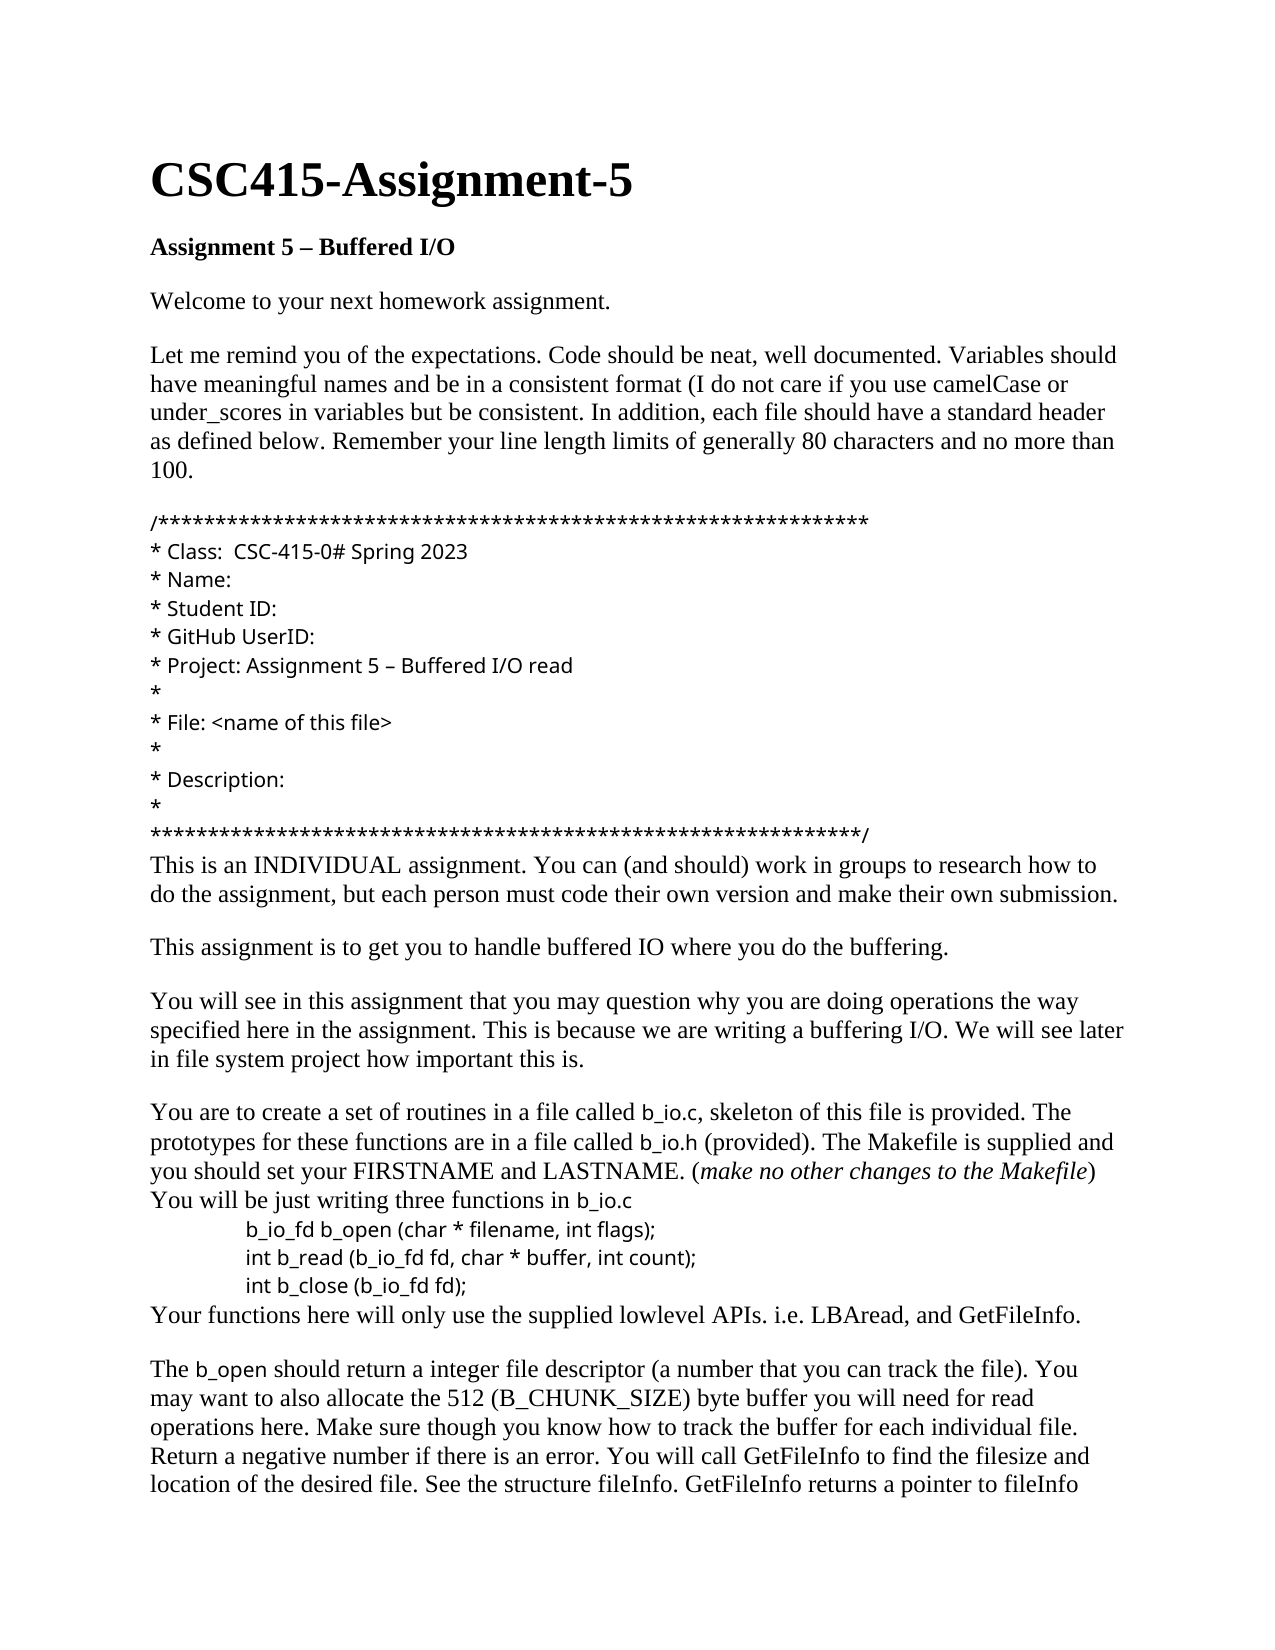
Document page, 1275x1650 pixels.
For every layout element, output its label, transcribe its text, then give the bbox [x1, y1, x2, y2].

text CSC415-Assignment-5 [150, 150, 1125, 207]
text * Description: [150, 765, 1125, 793]
text You will be just writing three functions in b_io.c [150, 1185, 1125, 1215]
text * GitHub UserID: [150, 622, 1125, 651]
text * Name: [150, 566, 1125, 594]
text * [150, 793, 1125, 822]
text /************************************************************** [150, 509, 1125, 537]
text int b_read (b_io_fd fd, char * buffer, int count); [150, 1243, 1125, 1272]
text int b_close (b_io_fd fd); [150, 1272, 1125, 1300]
text * Student ID: [150, 594, 1125, 622]
text This assignment is to get you to handle buffered IO where you do the buffering. [150, 932, 1125, 961]
text * [150, 679, 1125, 708]
text * Project: Assignment 5 – Buffered I/O read [150, 651, 1125, 679]
text * Class: CSC-415-0# Spring 2023 [150, 537, 1125, 566]
text b_io_fd b_open (char * filename, int flags); [150, 1215, 1125, 1243]
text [150, 1354, 1125, 1498]
text Assignment 5 – Buffered I/O [150, 232, 1125, 261]
text **************************************************************/ [150, 822, 1125, 850]
text This is an INDIVIDUAL assignment. You can (and should) work in groups to research how to do the assignment, but each person must code their own version and make their own submission. [150, 850, 1125, 907]
text Let me remind you of the expectations. Code should be neat, well documented. Variables should have meaningful names and be in a consistent format (I do not care if you use camelCase or under_scores in variables but be consistent. In addition, each file should have a standard header as defined below. Remember your line length limits of generally 80 characters and no more than 100. [150, 340, 1125, 484]
text You are to create a set of routines in a file called b_io.c, skeleton of this file is provided. The prototypes for these functions are in a file called b_io.h (provided). The Makefile is supplied and you should set your FIRSTNAME and LASTNAME. (make no other changes to the Makefile) [150, 1097, 1125, 1185]
text * File: <name of this file> [150, 708, 1125, 736]
text Welcome to your next homework assignment. [150, 286, 1125, 315]
text Your functions here will only use the supplied lowlevel APIs. i.e. LBAread, and GetFileInfo. [150, 1300, 1125, 1329]
text * [150, 736, 1125, 765]
text You will see in this assignment that you may question why you are doing operations the way specified here in the assignment. This is because we are writing a buffering I/O. We will see later in file system project how important this is. [150, 986, 1125, 1072]
